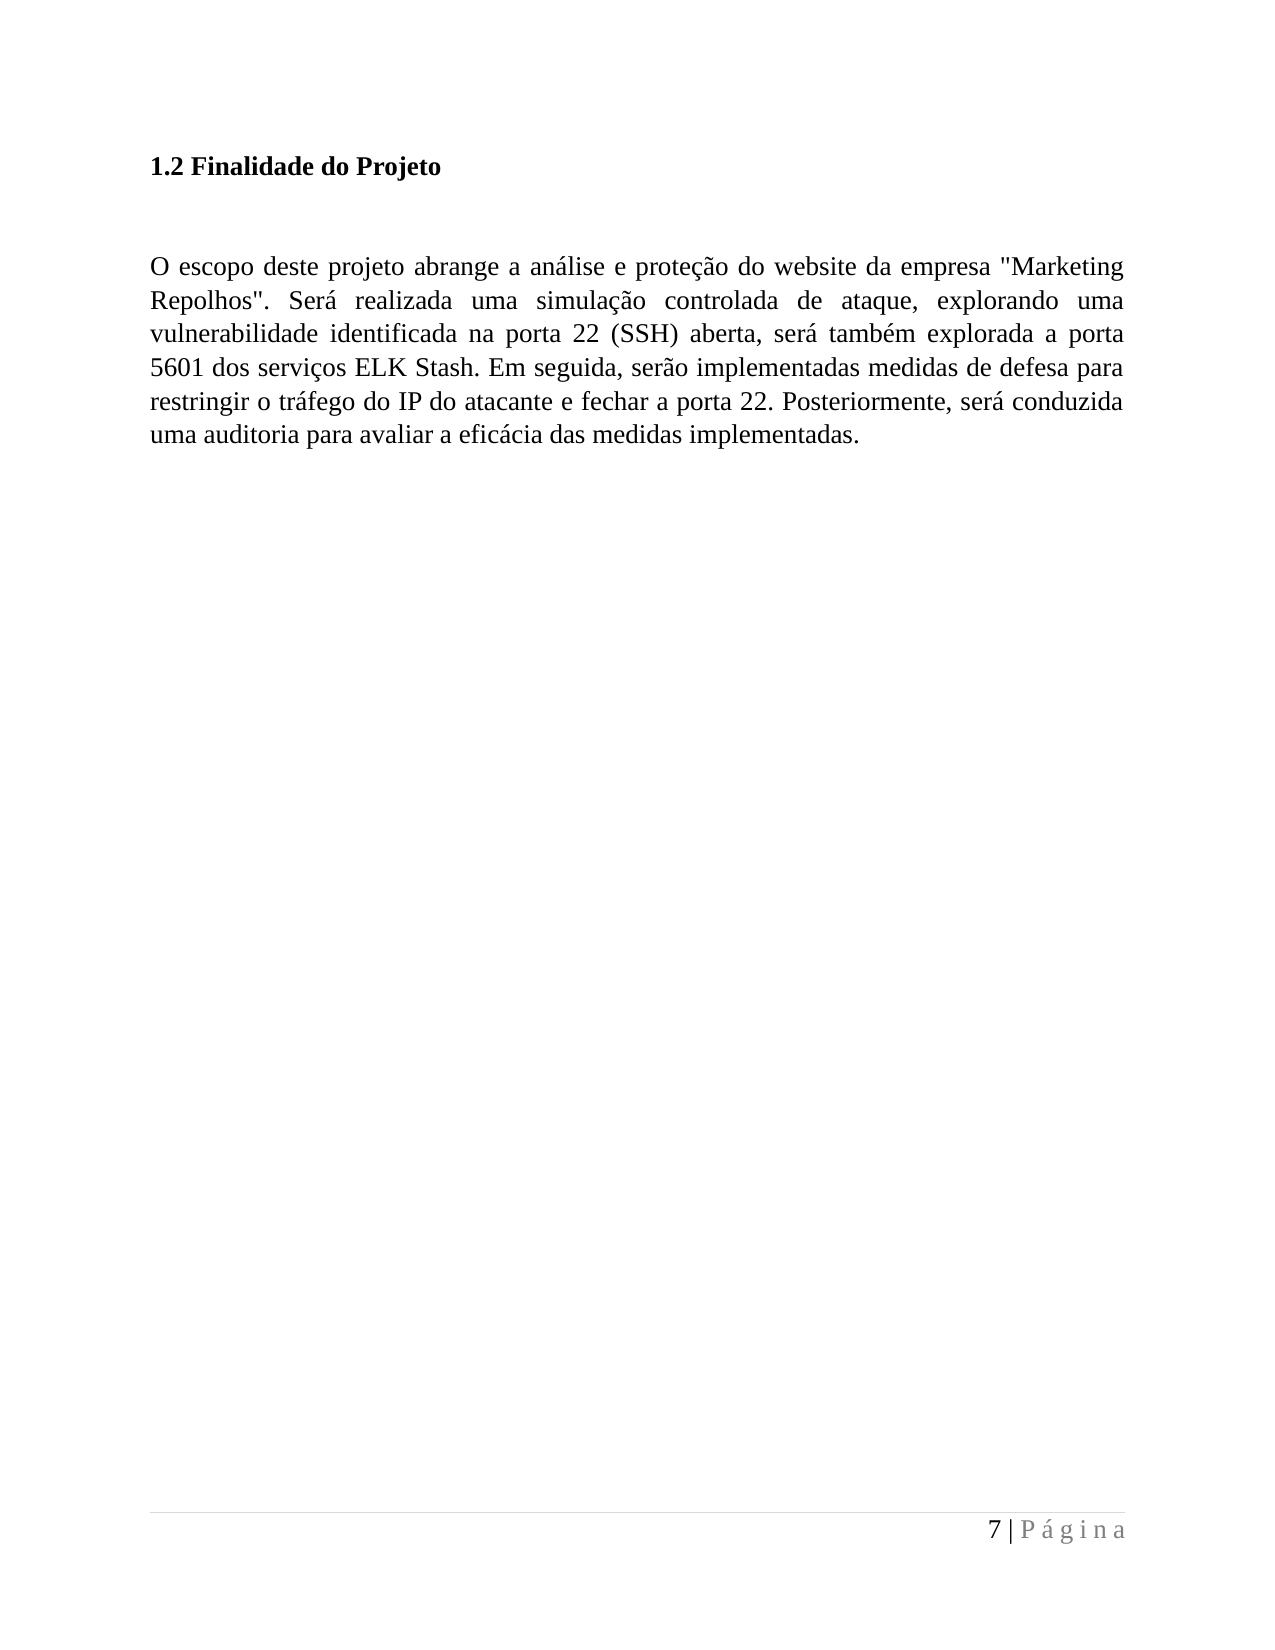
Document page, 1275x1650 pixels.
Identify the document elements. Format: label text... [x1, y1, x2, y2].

text 1.2 Finalidade do Projeto [150, 150, 1125, 181]
text O escopo deste projeto abrange a análise e proteção do website da empresa "Marketing Repolhos". Será realizada uma simulação controlada de ataque, explorando uma vulnerabilidade identificada na porta 22 (SSH) aberta, será também explorada a porta 5601 dos serviços ELK Stash. Em seguida, serão implementadas medidas de defesa para restringir o tráfego do IP do atacante e fechar a porta 22. Posteriormente, será conduzida uma auditoria para avaliar a eficácia das medidas implementadas. [150, 250, 1125, 449]
